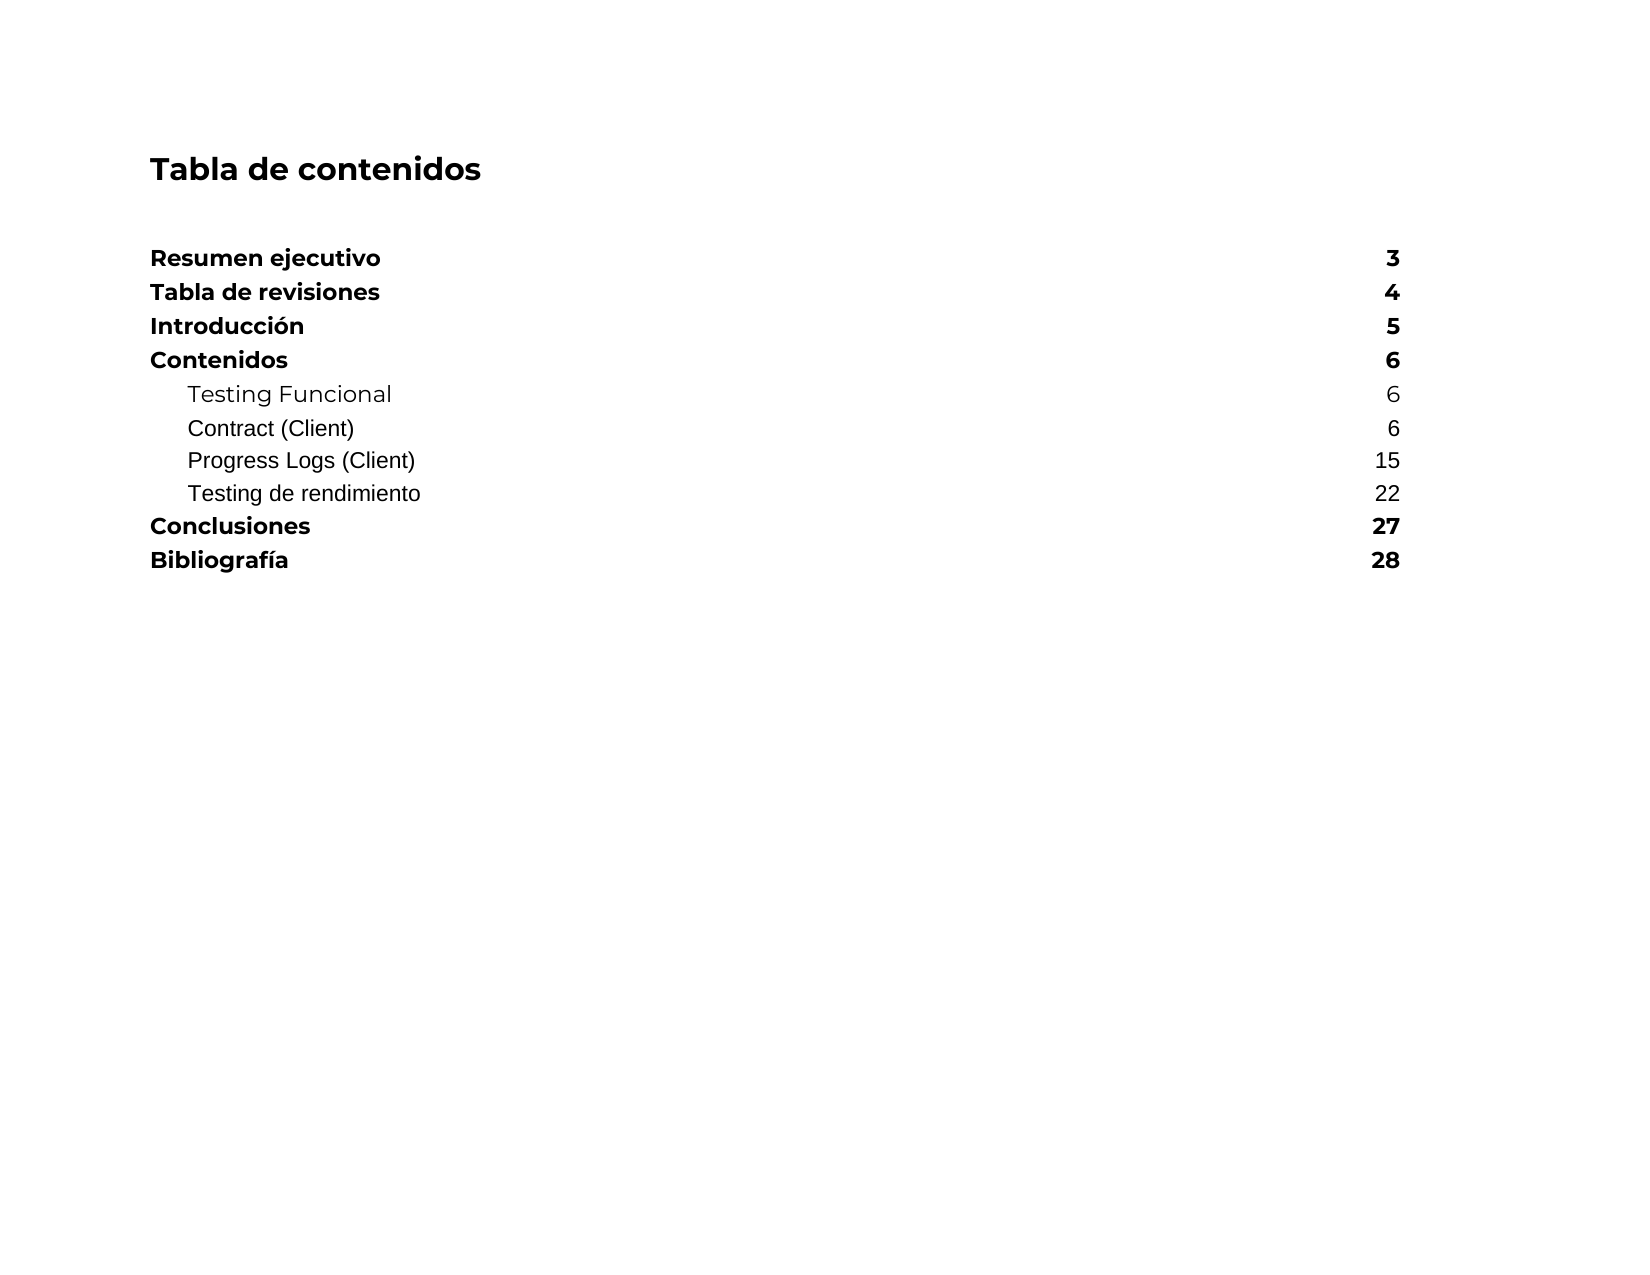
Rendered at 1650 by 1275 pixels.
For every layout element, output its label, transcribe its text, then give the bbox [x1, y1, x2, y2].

text Tabla de contenidos [150, 150, 1500, 188]
